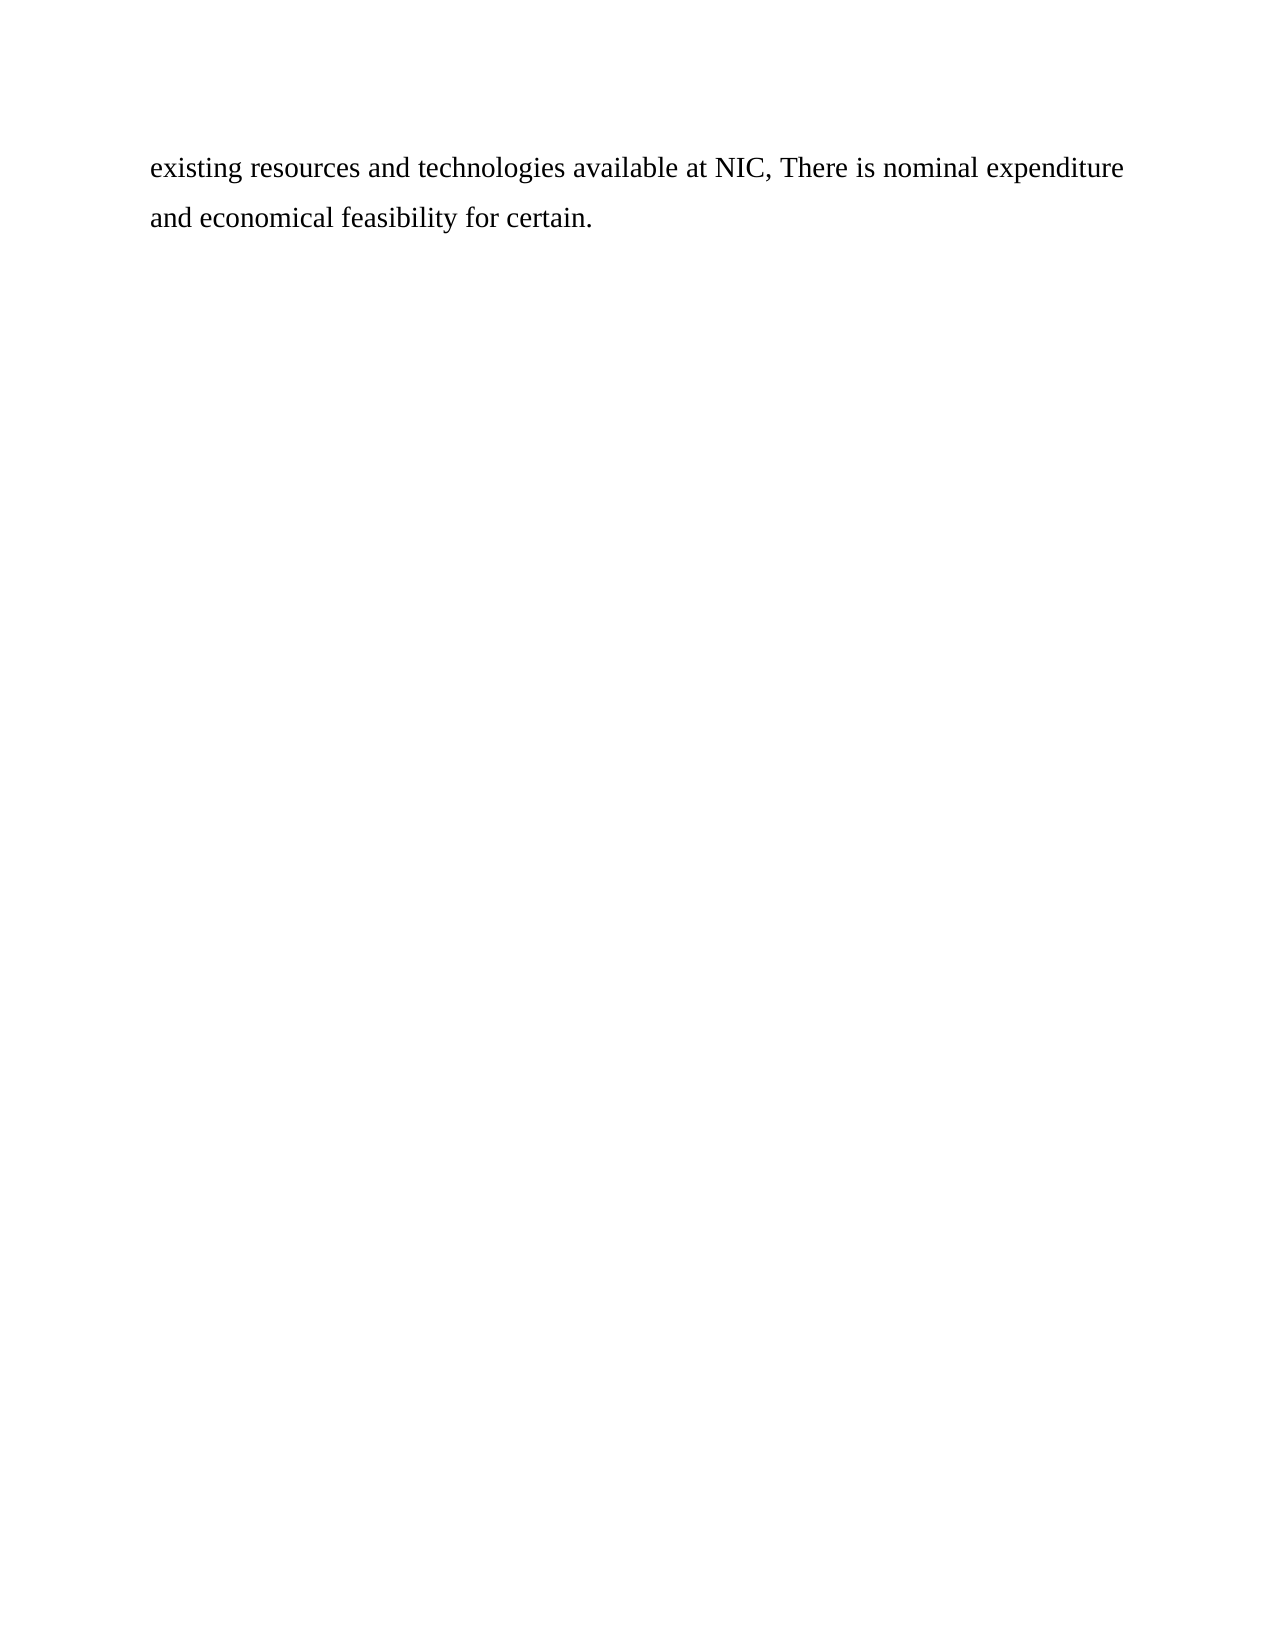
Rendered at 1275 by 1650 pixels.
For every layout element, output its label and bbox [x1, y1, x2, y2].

text [150, 150, 1125, 234]
